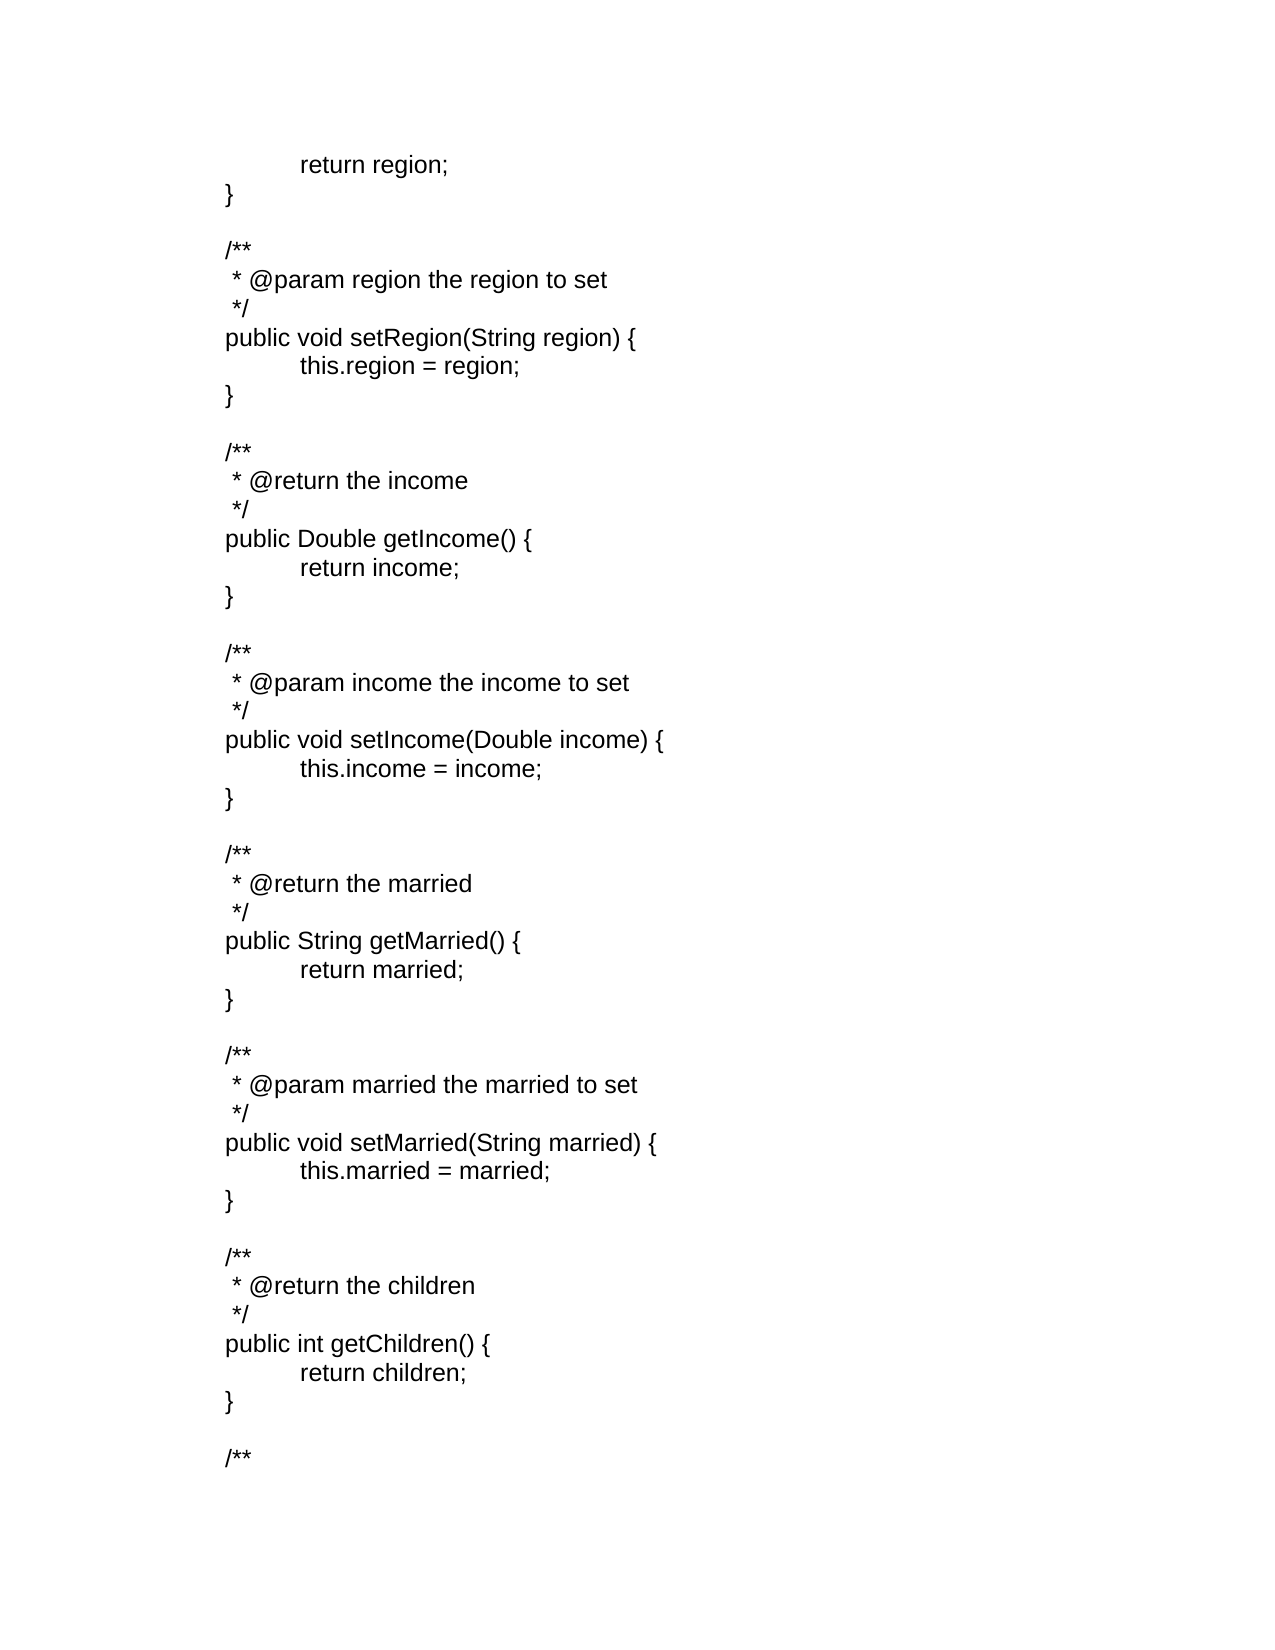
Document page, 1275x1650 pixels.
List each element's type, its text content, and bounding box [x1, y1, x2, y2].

text public void setIncome(Double income) { [150, 725, 1125, 754]
text } [150, 1386, 1125, 1415]
text this.region = region; [150, 351, 1125, 380]
text * @return the children [150, 1271, 1125, 1300]
text */ [150, 897, 1125, 926]
text /** [150, 840, 1125, 869]
text } [150, 984, 1125, 1012]
text * @param income the income to set [150, 667, 1125, 696]
text return married; [150, 955, 1125, 984]
text /** [150, 1242, 1125, 1271]
text } [150, 782, 1125, 811]
text */ [150, 696, 1125, 725]
text /** [150, 1041, 1125, 1070]
text } [150, 179, 1125, 207]
text * @return the married [150, 869, 1125, 897]
text return children; [150, 1357, 1125, 1386]
text */ [150, 1099, 1125, 1127]
text } [150, 380, 1125, 409]
text public int getChildren() { [150, 1329, 1125, 1357]
text /** [150, 437, 1125, 466]
text /** [150, 236, 1125, 265]
text public void setMarried(String married) { [150, 1127, 1125, 1156]
text this.married = married; [150, 1156, 1125, 1185]
text /** [150, 639, 1125, 667]
text /** [150, 1444, 1125, 1472]
text } [150, 581, 1125, 610]
text */ [150, 1300, 1125, 1329]
text * @param region the region to set [150, 265, 1125, 294]
text } [150, 1185, 1125, 1214]
text */ [150, 294, 1125, 322]
text public Double getIncome() { [150, 524, 1125, 552]
text return income; [150, 552, 1125, 581]
text */ [150, 495, 1125, 524]
text public void setRegion(String region) { [150, 322, 1125, 351]
text public String getMarried() { [150, 926, 1125, 955]
text this.income = income; [150, 754, 1125, 782]
text * @param married the married to set [150, 1070, 1125, 1099]
text return region; [150, 150, 1125, 179]
text * @return the income [150, 466, 1125, 495]
